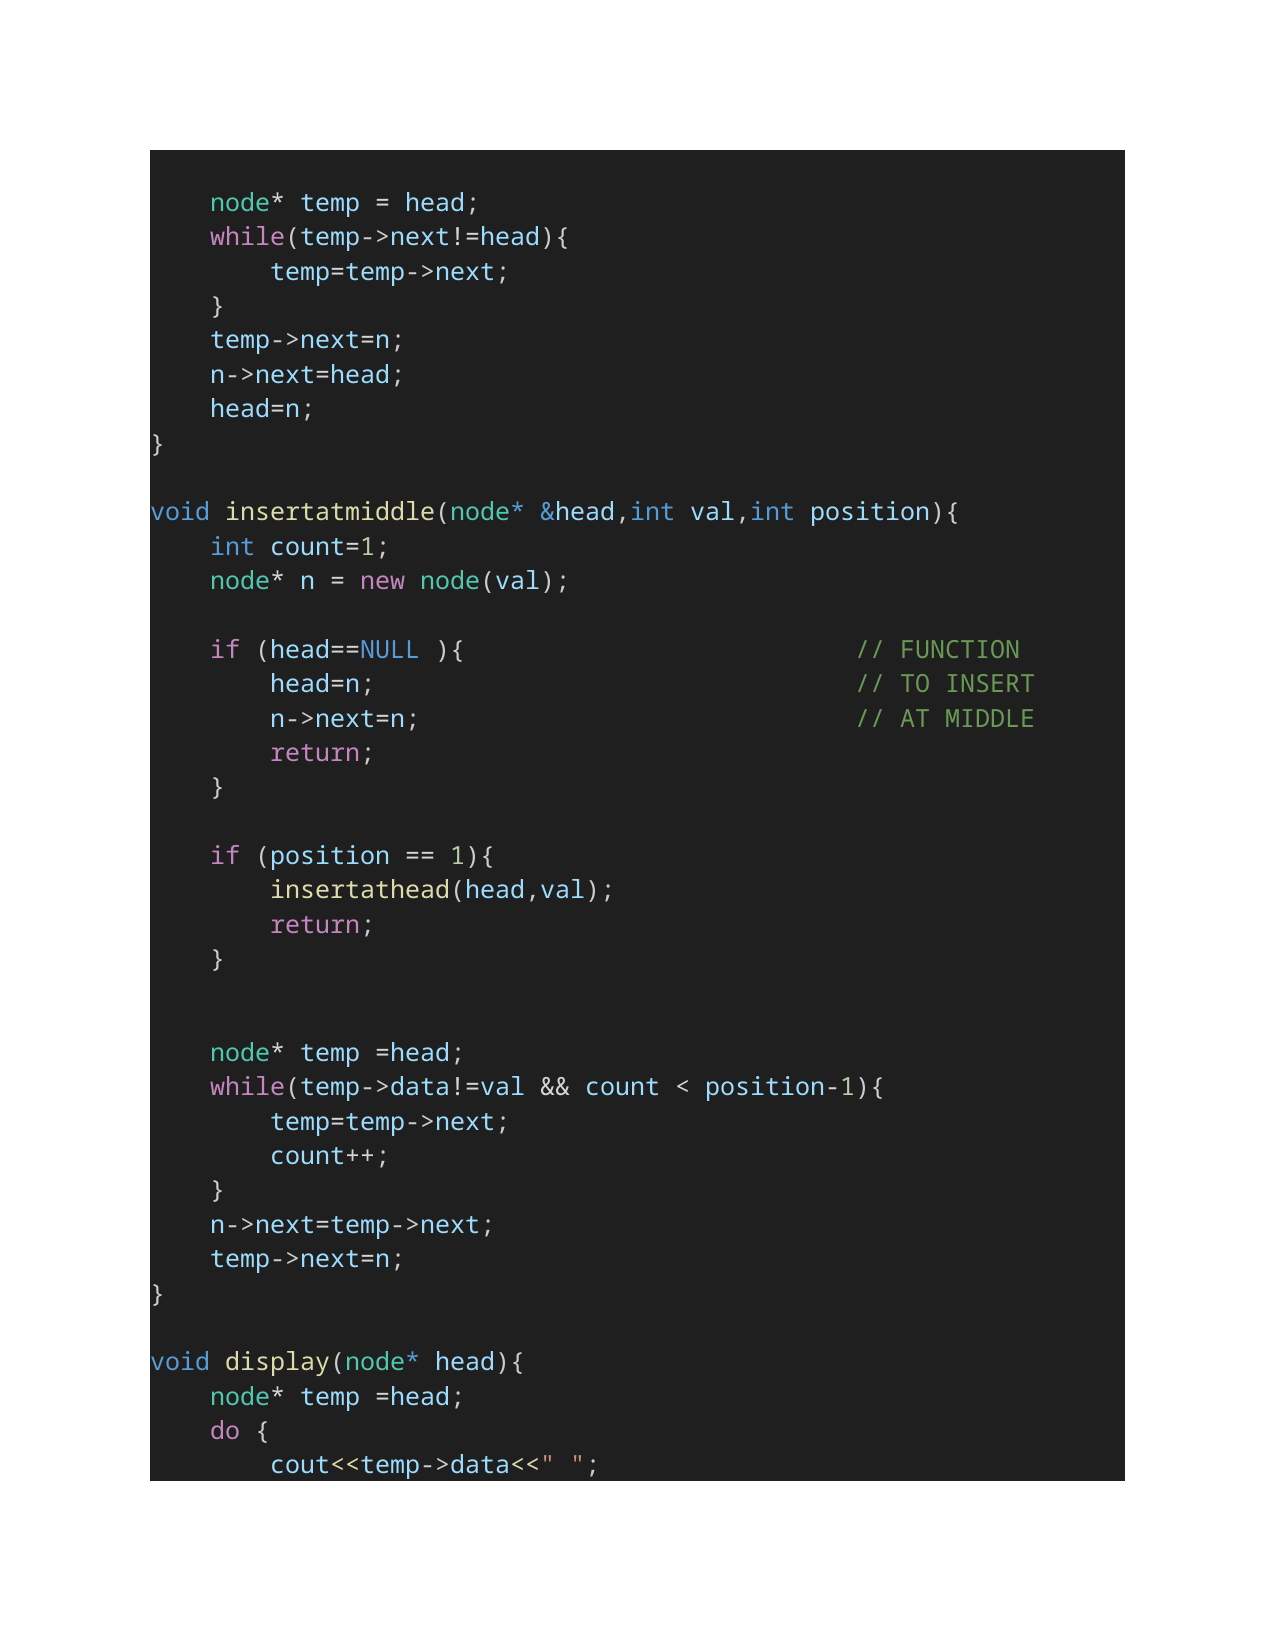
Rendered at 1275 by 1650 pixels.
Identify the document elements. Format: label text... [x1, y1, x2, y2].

text if (position == 1){ [150, 837, 1125, 872]
text } [150, 941, 1125, 975]
text head=n; // TO INSERT [150, 666, 1125, 700]
text void display(node* head){ [150, 1344, 1125, 1378]
text node* temp =head; [150, 1034, 1125, 1069]
text } [150, 425, 1125, 459]
text while(temp->next!=head){ [150, 219, 1125, 253]
text } [150, 1172, 1125, 1206]
text temp=temp->next; [150, 253, 1125, 287]
text insertathead(head,val); [150, 872, 1125, 906]
text return; [150, 734, 1125, 769]
text do { [150, 1412, 1125, 1447]
text void insertatmiddle(node* &head,int val,int position){ [150, 494, 1125, 528]
text int count=1; [150, 528, 1125, 562]
text n->next=n; // AT MIDDLE [150, 700, 1125, 734]
text n->next=head; [150, 356, 1125, 391]
text return; [150, 906, 1125, 941]
text node* temp = head; [150, 184, 1125, 219]
text while(temp->data!=val && count < position-1){ [150, 1069, 1125, 1103]
text if (head==NULL ){ // FUNCTION [150, 631, 1125, 666]
text temp->next=n; [150, 322, 1125, 356]
text head=n; [150, 391, 1125, 425]
text temp->next=n; [150, 1241, 1125, 1275]
text } [150, 287, 1125, 322]
text cout<<temp->data<<" "; [150, 1447, 1125, 1481]
text temp=temp->next; [150, 1103, 1125, 1137]
text n->next=temp->next; [150, 1206, 1125, 1241]
text node* n = new node(val); [150, 562, 1125, 597]
text count++; [150, 1137, 1125, 1172]
text } [150, 1275, 1125, 1309]
text node* temp =head; [150, 1378, 1125, 1412]
text } [150, 769, 1125, 803]
